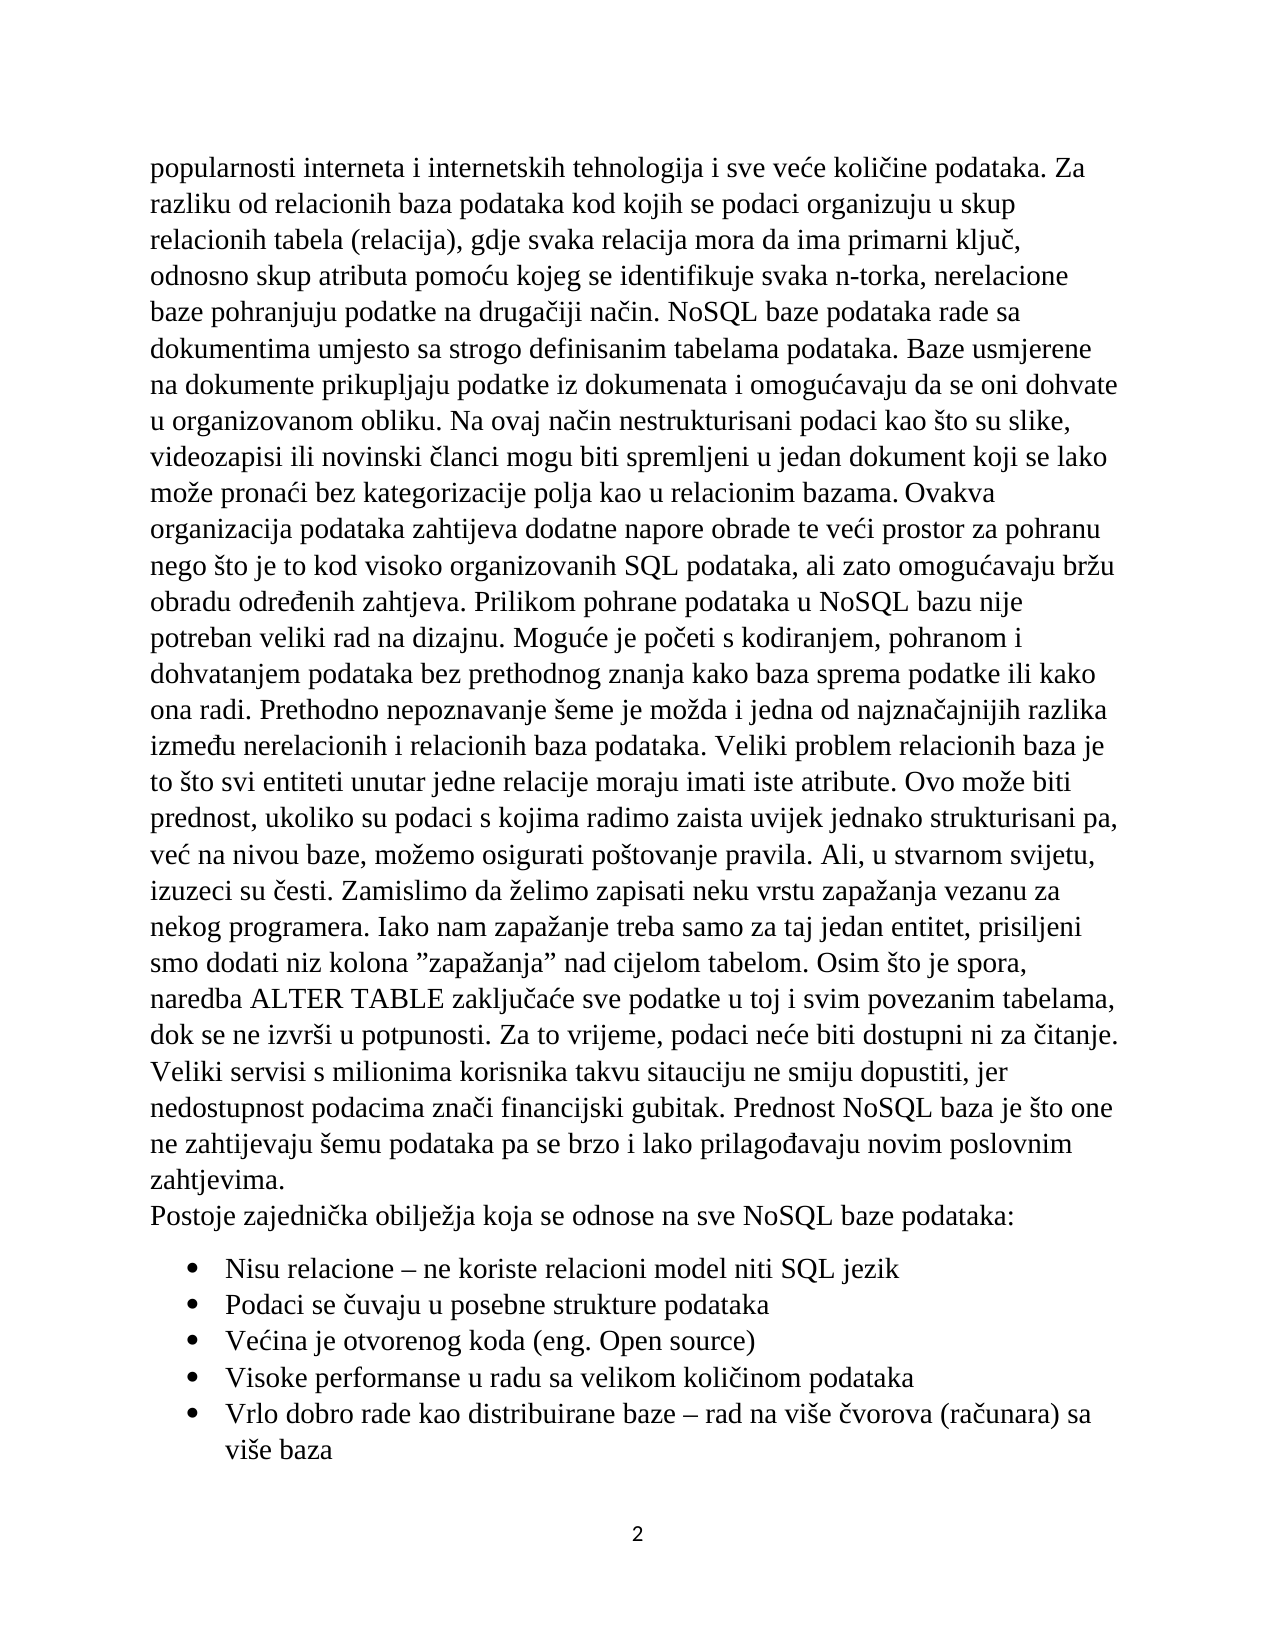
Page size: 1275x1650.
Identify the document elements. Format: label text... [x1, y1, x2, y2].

list Visoke performanse u radu sa velikom količinom podataka [187, 1360, 1125, 1393]
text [150, 150, 1125, 1232]
list Vrlo dobro rade kao distribuirane baze – rad na više čvorova (računara) sa više baza [187, 1396, 1125, 1466]
list Podaci se čuvaju u posebne strukture podataka [187, 1287, 1125, 1321]
list Nisu relacione – ne koriste relacioni model niti SQL jezik [187, 1251, 1125, 1285]
list Većina je otvorenog koda (eng. Open source) [187, 1323, 1125, 1357]
